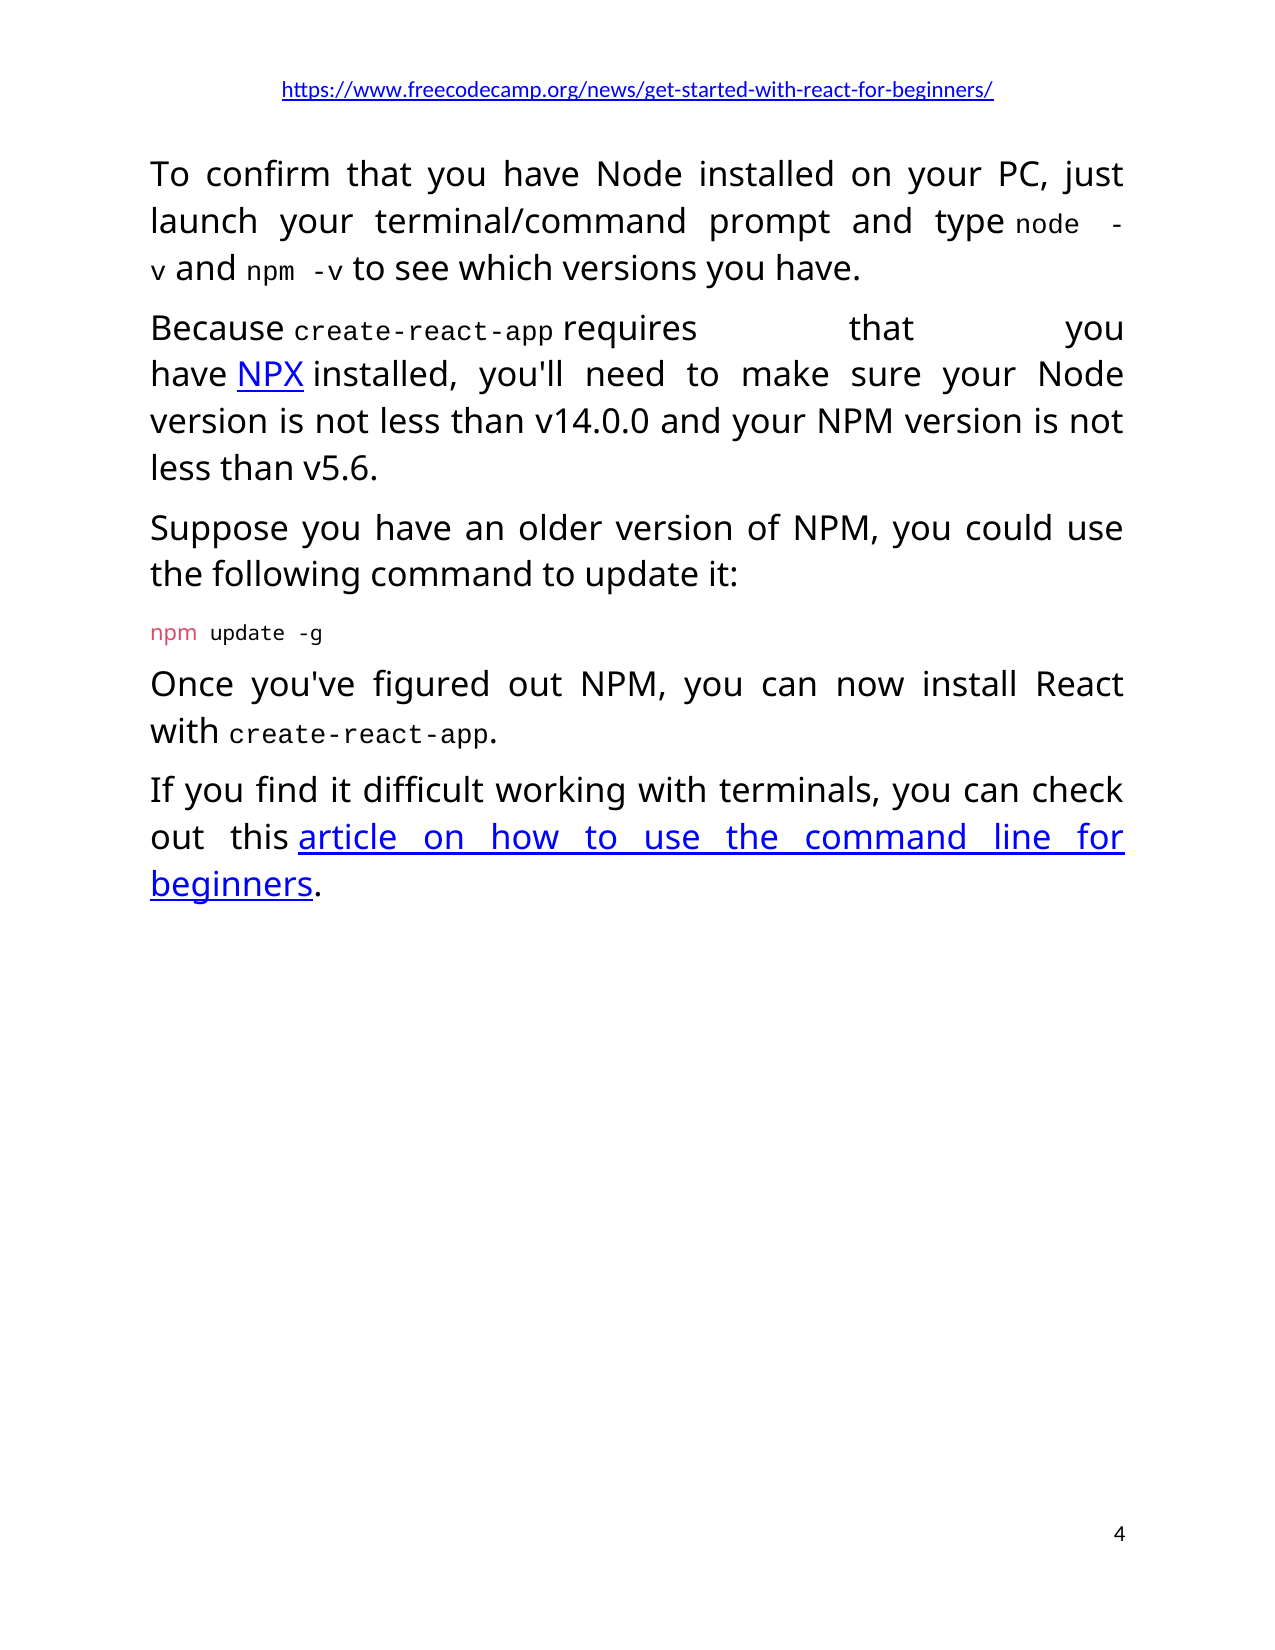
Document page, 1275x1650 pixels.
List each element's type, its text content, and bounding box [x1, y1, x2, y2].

text Once you've figured out NPM, you can now install React with create-react-app. [150, 659, 1125, 753]
text To confirm that you have Node installed on your PC, just launch your terminal/command prompt and type node -v and npm -v to see which versions you have. [150, 150, 1125, 291]
text Because create-react-app requires that you have NPX installed, you'll need to make sure your Node version is not less than v14.0.0 and your NPM version is not less than v5.6. [150, 303, 1125, 491]
text npm update -g [150, 609, 1125, 647]
text If you find it difficult working with terminals, you can check out this article on how to use the command line for beginners. [150, 766, 1125, 906]
text Suppose you have an older version of NPM, you could use the following command to update it: [150, 503, 1125, 597]
